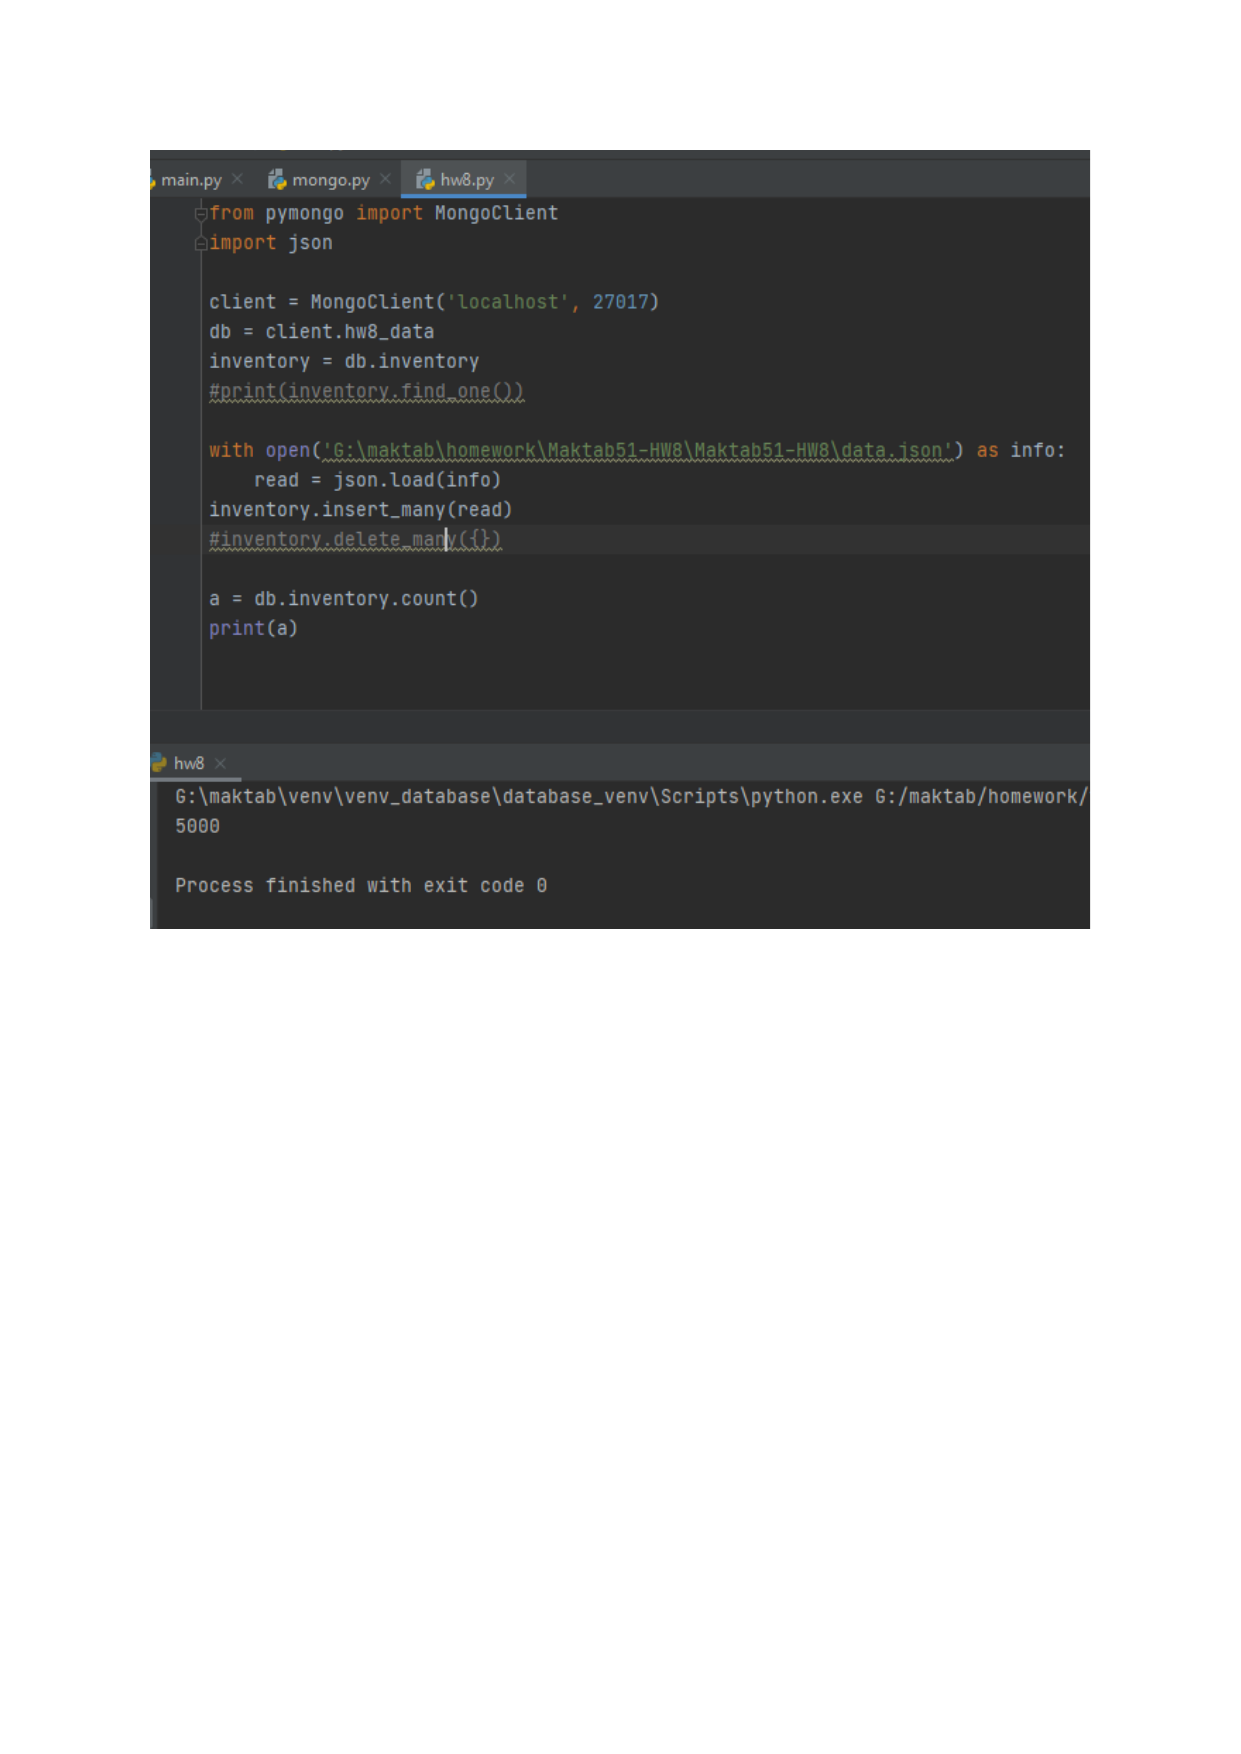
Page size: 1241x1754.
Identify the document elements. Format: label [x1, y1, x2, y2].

picture [150, 150, 1091, 929]
